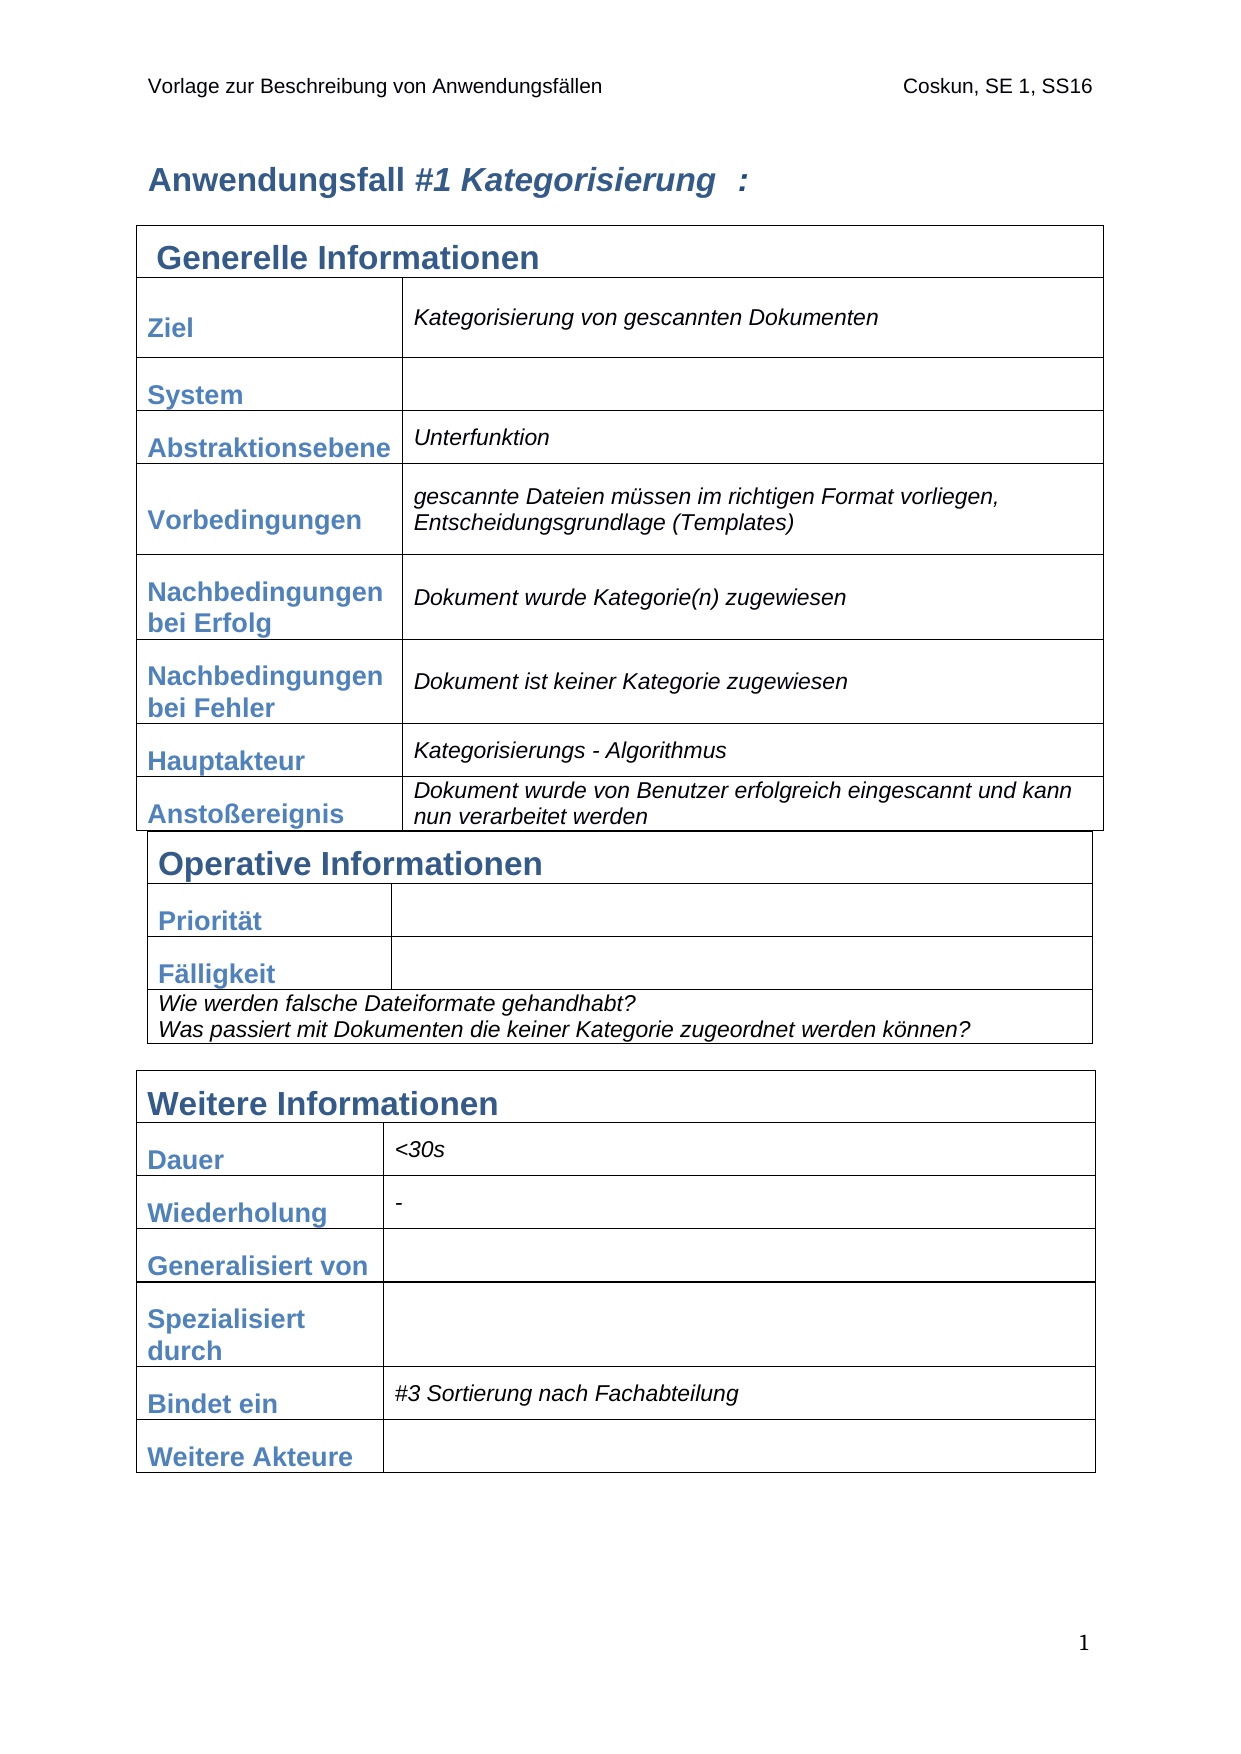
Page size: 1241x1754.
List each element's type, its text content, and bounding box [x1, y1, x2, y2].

table_cell Nachbedingungen bei Fehler [137, 640, 402, 723]
table_cell [392, 937, 1092, 989]
table_header Operative Informationen [148, 832, 1092, 883]
table_cell System [137, 358, 402, 410]
table_cell <30s [384, 1123, 1095, 1175]
table_cell #3 Sortierung nach Fachabteilung [384, 1367, 1095, 1419]
table_cell Kategorisierung von gescannten Dokumenten [403, 278, 1103, 357]
table_cell Dokument wurde von Benutzer erfolgreich eingescannt und kann nun verarbeitet werden [403, 777, 1103, 830]
table_header Weitere Informationen [137, 1071, 1095, 1122]
table_cell Ziel [137, 278, 402, 357]
table_cell Dokument wurde Kategorie(n) zugewiesen [403, 555, 1103, 638]
table_cell Weitere Akteure [137, 1420, 383, 1472]
table_cell Priorität [148, 884, 391, 936]
table_header Generelle Informationen [137, 226, 1103, 277]
table_cell Wiederholung [137, 1176, 383, 1228]
table_cell - [384, 1176, 1095, 1228]
table_cell Hauptakteur [137, 724, 402, 776]
table_cell Unterfunktion [403, 411, 1103, 463]
table_cell gescannte Dateien müssen im richtigen Format vorliegen, Entscheidungsgrundlage (Templates) [403, 464, 1103, 554]
table_cell Bindet ein [137, 1367, 383, 1419]
table_cell Fälligkeit [148, 937, 391, 989]
table_cell Spezialisiert durch [137, 1283, 383, 1366]
table_cell [384, 1229, 1095, 1281]
table_cell [384, 1420, 1095, 1472]
table_cell Nachbedingungen bei Erfolg [137, 555, 402, 638]
table_cell Vorbedingungen [137, 464, 402, 554]
table_cell Dokument ist keiner Kategorie zugewiesen [403, 640, 1103, 723]
table_cell Generalisiert von [137, 1229, 383, 1281]
table_cell Dauer [137, 1123, 383, 1175]
table_cell [384, 1283, 1095, 1366]
table_cell Kategorisierungs - Algorithmus [403, 724, 1103, 776]
table_cell Abstraktionsebene [137, 411, 402, 463]
table_cell [392, 884, 1092, 936]
table_cell [403, 358, 1103, 410]
text Anwendungsfall #1 Kategorisierung : [148, 160, 1093, 198]
table_cell Wie werden falsche Dateiformate gehandhabt? Was passiert mit Dokumenten die keiner Kategorie zugeordnet werden können? [148, 990, 1092, 1043]
table_cell Anstoßereignis [137, 777, 402, 830]
